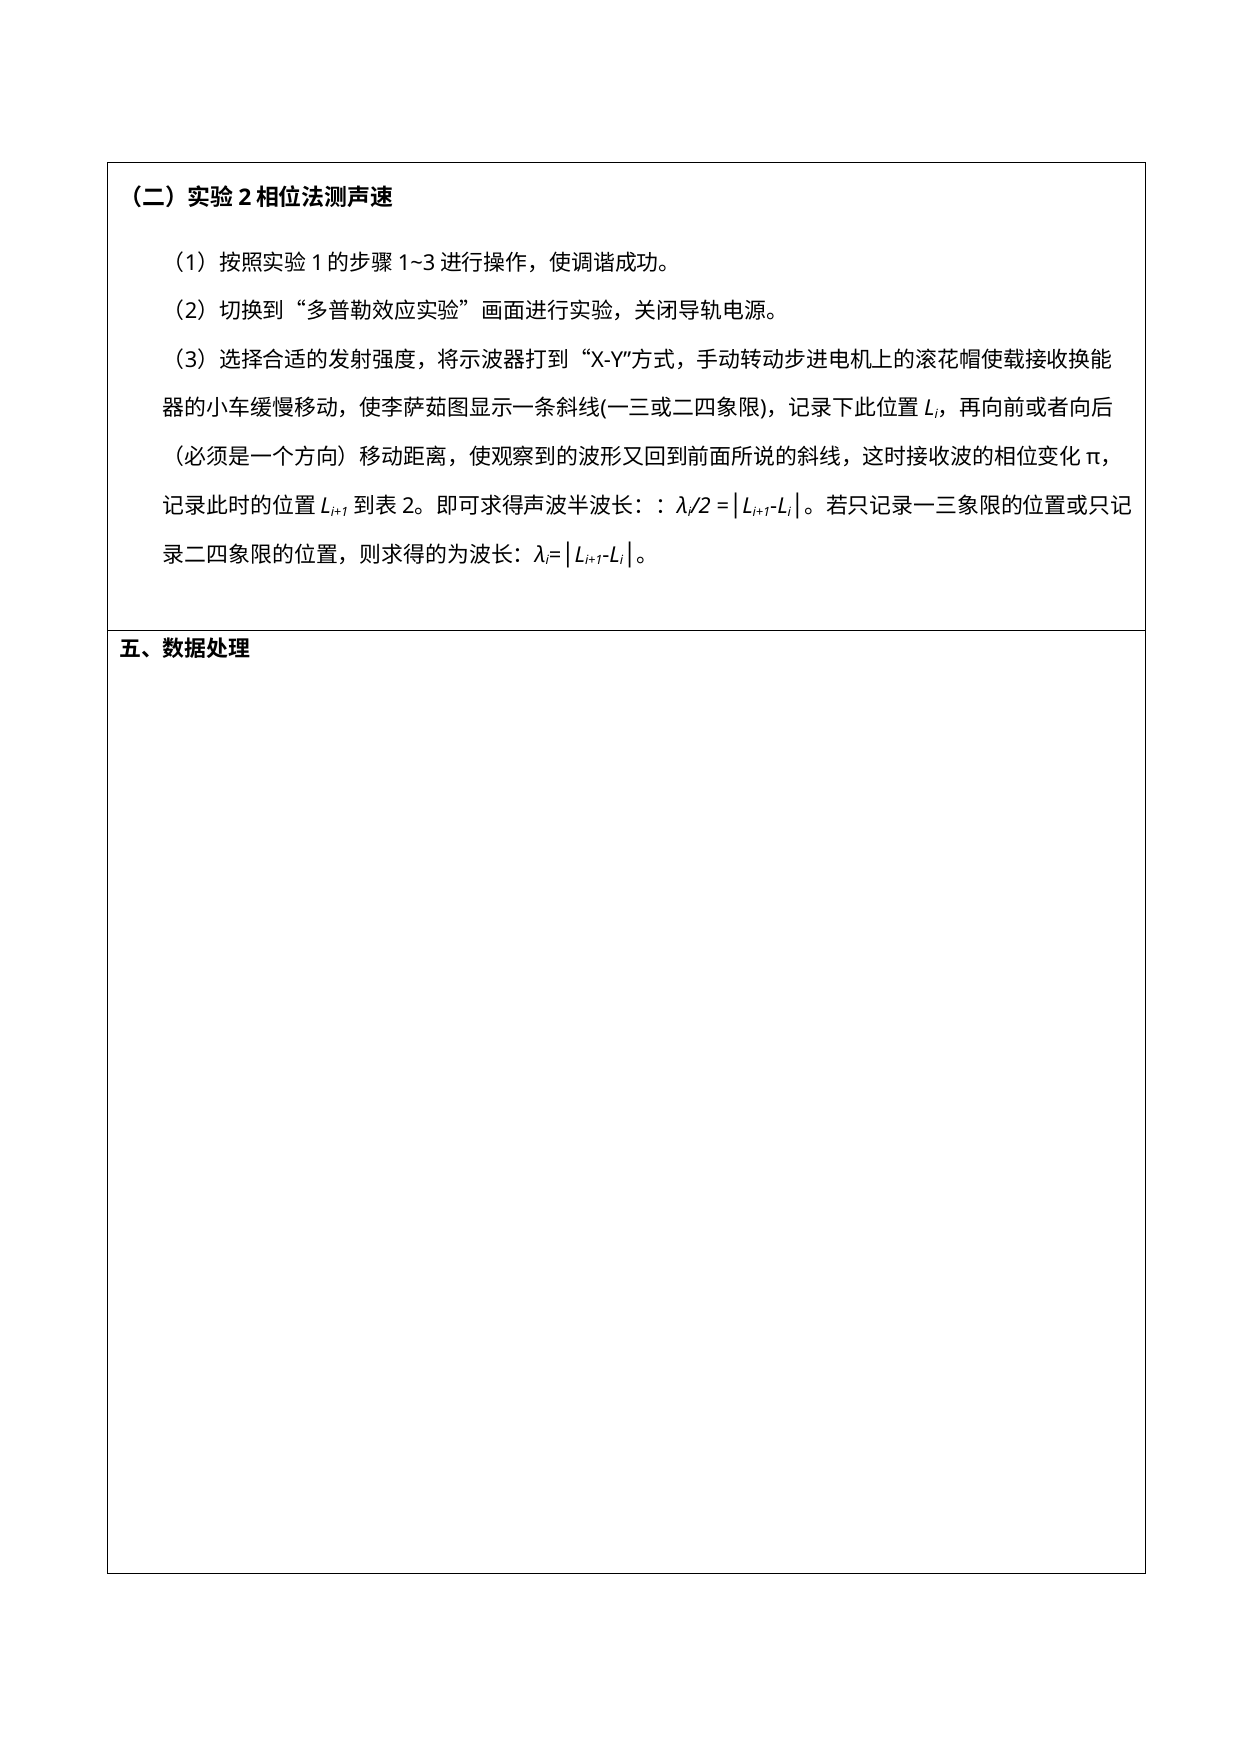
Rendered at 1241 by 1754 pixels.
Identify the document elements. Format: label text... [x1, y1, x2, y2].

table_cell 五、数据处理 [108, 631, 1145, 1573]
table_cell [108, 163, 1145, 630]
